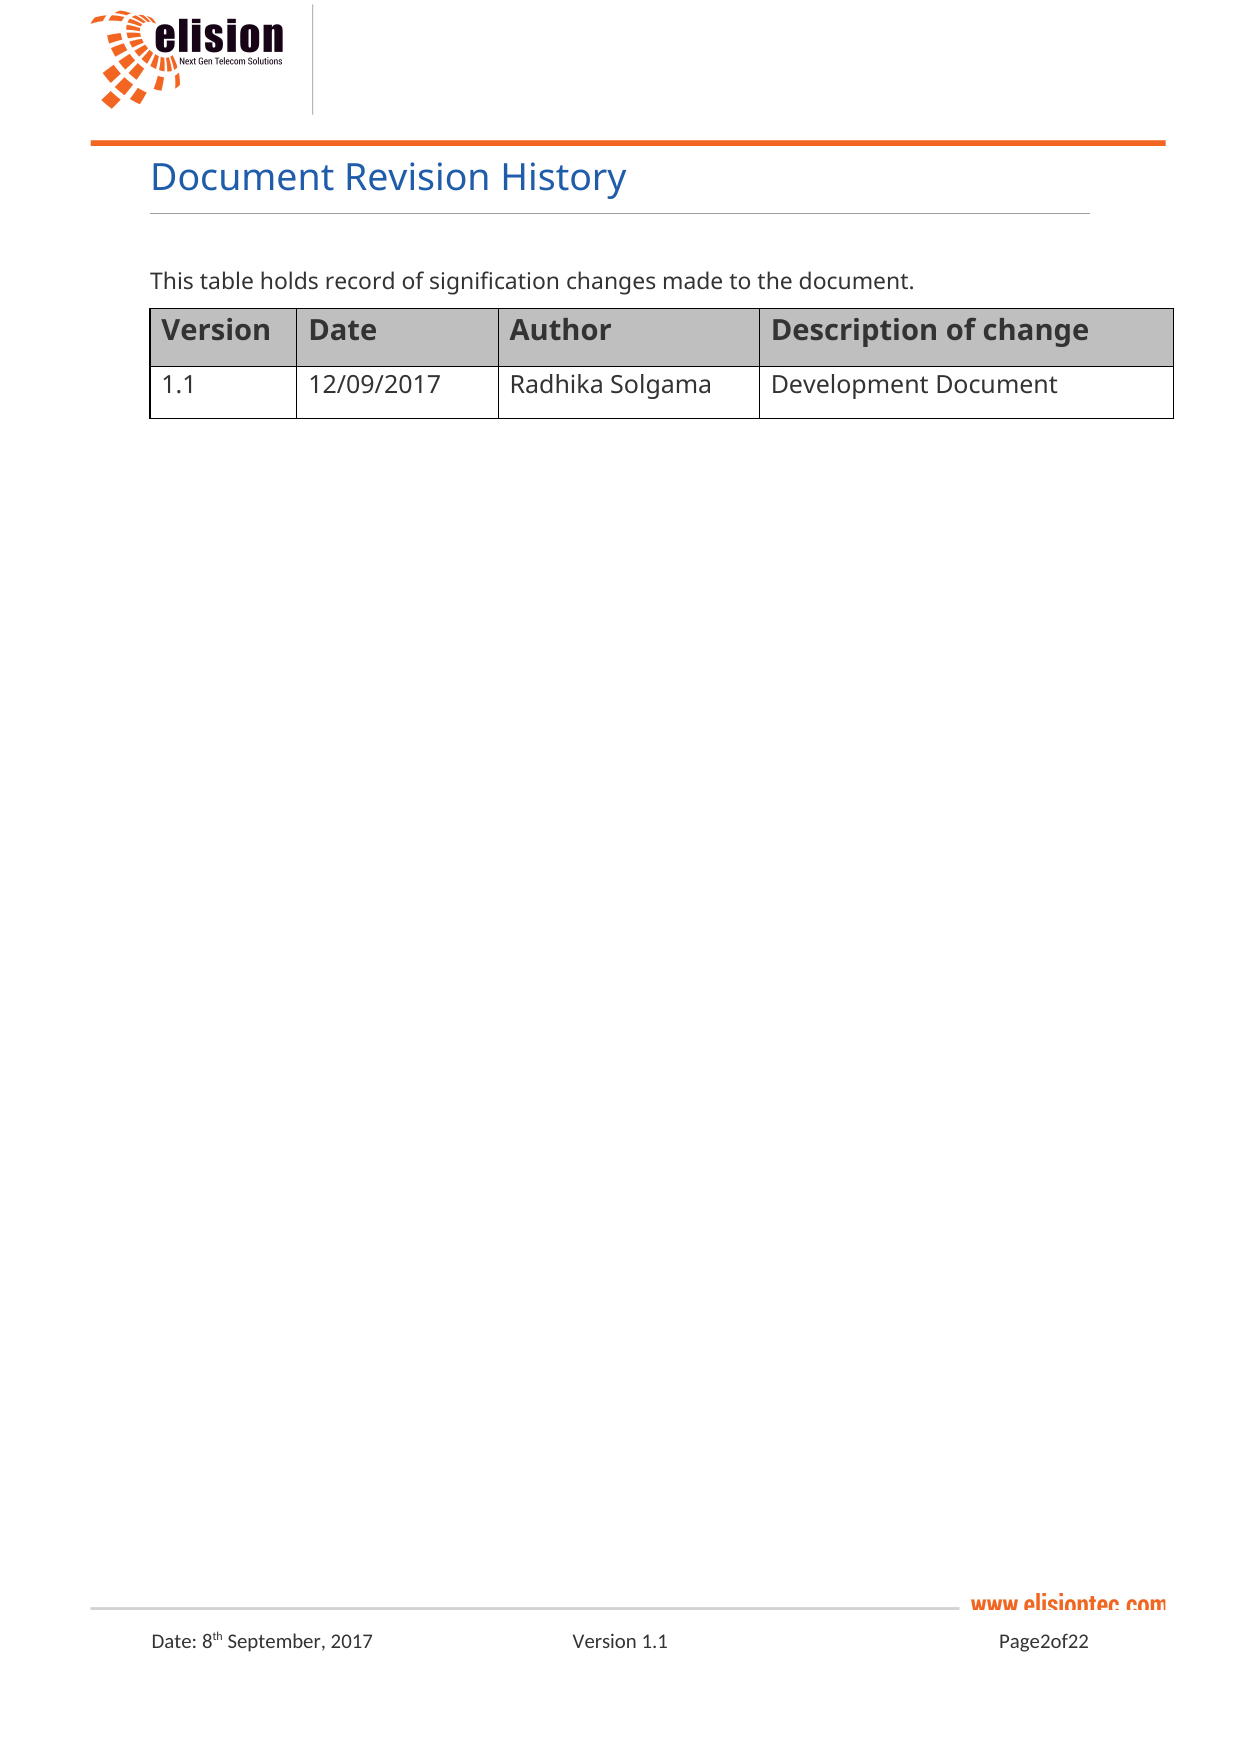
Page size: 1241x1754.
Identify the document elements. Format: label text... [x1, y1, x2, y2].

table_cell 1.1 [151, 367, 296, 417]
table_cell Radhika Solgama [499, 367, 759, 417]
table_header Description of change [760, 309, 1173, 366]
table_cell Development Document [760, 367, 1173, 417]
text This table holds record of signification changes made to the document. [150, 264, 1090, 296]
table_header Author [499, 309, 759, 366]
table_header Date [297, 309, 498, 366]
text Document Revision History [150, 150, 1090, 213]
table_cell 12/09/2017 [297, 367, 498, 417]
picture [90, 4, 1164, 146]
table_header Version [151, 309, 296, 366]
picture [90, 1593, 1165, 1610]
